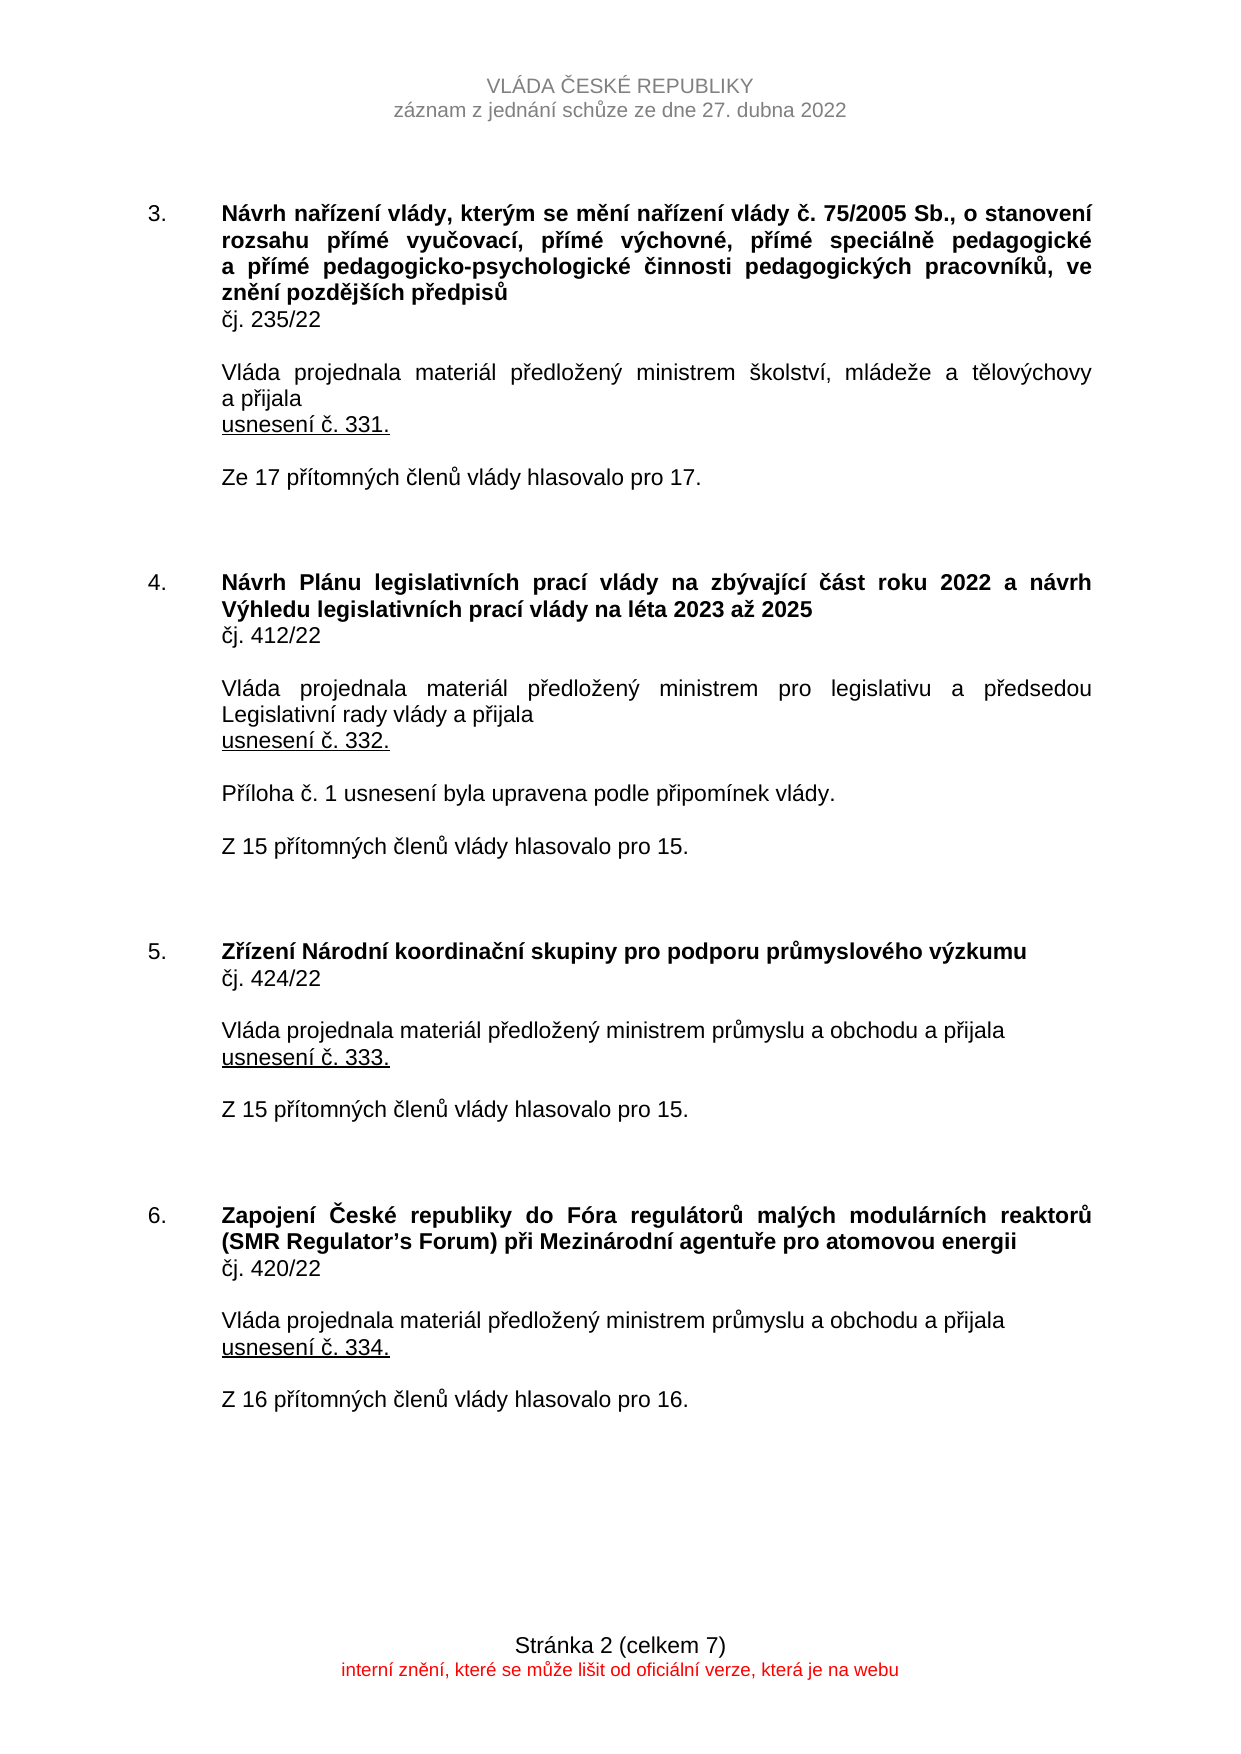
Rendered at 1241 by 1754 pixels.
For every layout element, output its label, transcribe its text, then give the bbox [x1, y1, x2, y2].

text čj. 424/22 [148, 964, 1093, 991]
text usnesení č. 331. [148, 411, 1093, 437]
text 5. Zřízení Národní koordinační skupiny pro podporu průmyslového výzkumu [148, 938, 1093, 964]
text 6. Zapojení České republiky do Fóra regulátorů malých modulárních reaktorů (SMR Regulator’s Forum) při Mezinárodní agentuře pro atomovou energii [148, 1202, 1093, 1254]
text Vláda projednala materiál předložený ministrem školství‚ mládeže a tělovýchovy a přijala [148, 358, 1093, 411]
text Z 16 přítomných členů vlády hlasovalo pro 16. [148, 1386, 1093, 1413]
text Vláda projednala materiál předložený ministrem průmyslu a obchodu a přijala [148, 1307, 1093, 1333]
text 3. Návrh nařízení vlády, kterým se mění nařízení vlády č. 75/2005 Sb., o stanovení rozsahu přímé vyučovací, přímé výchovné, přímé speciálně pedagogické a přímé pedagogicko-psychologické činnosti pedagogických pracovníků, ve znění pozdějších předpisů [148, 200, 1093, 306]
text Ze 17 přítomných členů vlády hlasovalo pro 17. [148, 464, 1093, 490]
text Vláda projednala materiál předložený ministrem pro legislativu a předsedou Legislativní rady vlády a přijala [148, 675, 1093, 727]
text 4. Návrh Plánu legislativních prací vlády na zbývající část roku 2022 a návrh Výhledu legislativních prací vlády na léta 2023 až 2025 [148, 569, 1093, 622]
text Příloha č. 1 usnesení byla upravena podle připomínek vlády. [148, 780, 1093, 806]
text Vláda projednala materiál předložený ministrem průmyslu a obchodu a přijala [148, 1017, 1093, 1044]
text Z 15 přítomných členů vlády hlasovalo pro 15. [148, 1096, 1093, 1123]
text čj. 420/22 [148, 1254, 1093, 1281]
text usnesení č. 333. [148, 1044, 1093, 1070]
text usnesení č. 334. [148, 1333, 1093, 1360]
text čj. 412/22 [148, 622, 1093, 648]
text Z 15 přítomných členů vlády hlasovalo pro 15. [148, 833, 1093, 859]
text usnesení č. 332. [148, 727, 1093, 754]
text čj. 235/22 [148, 306, 1093, 332]
